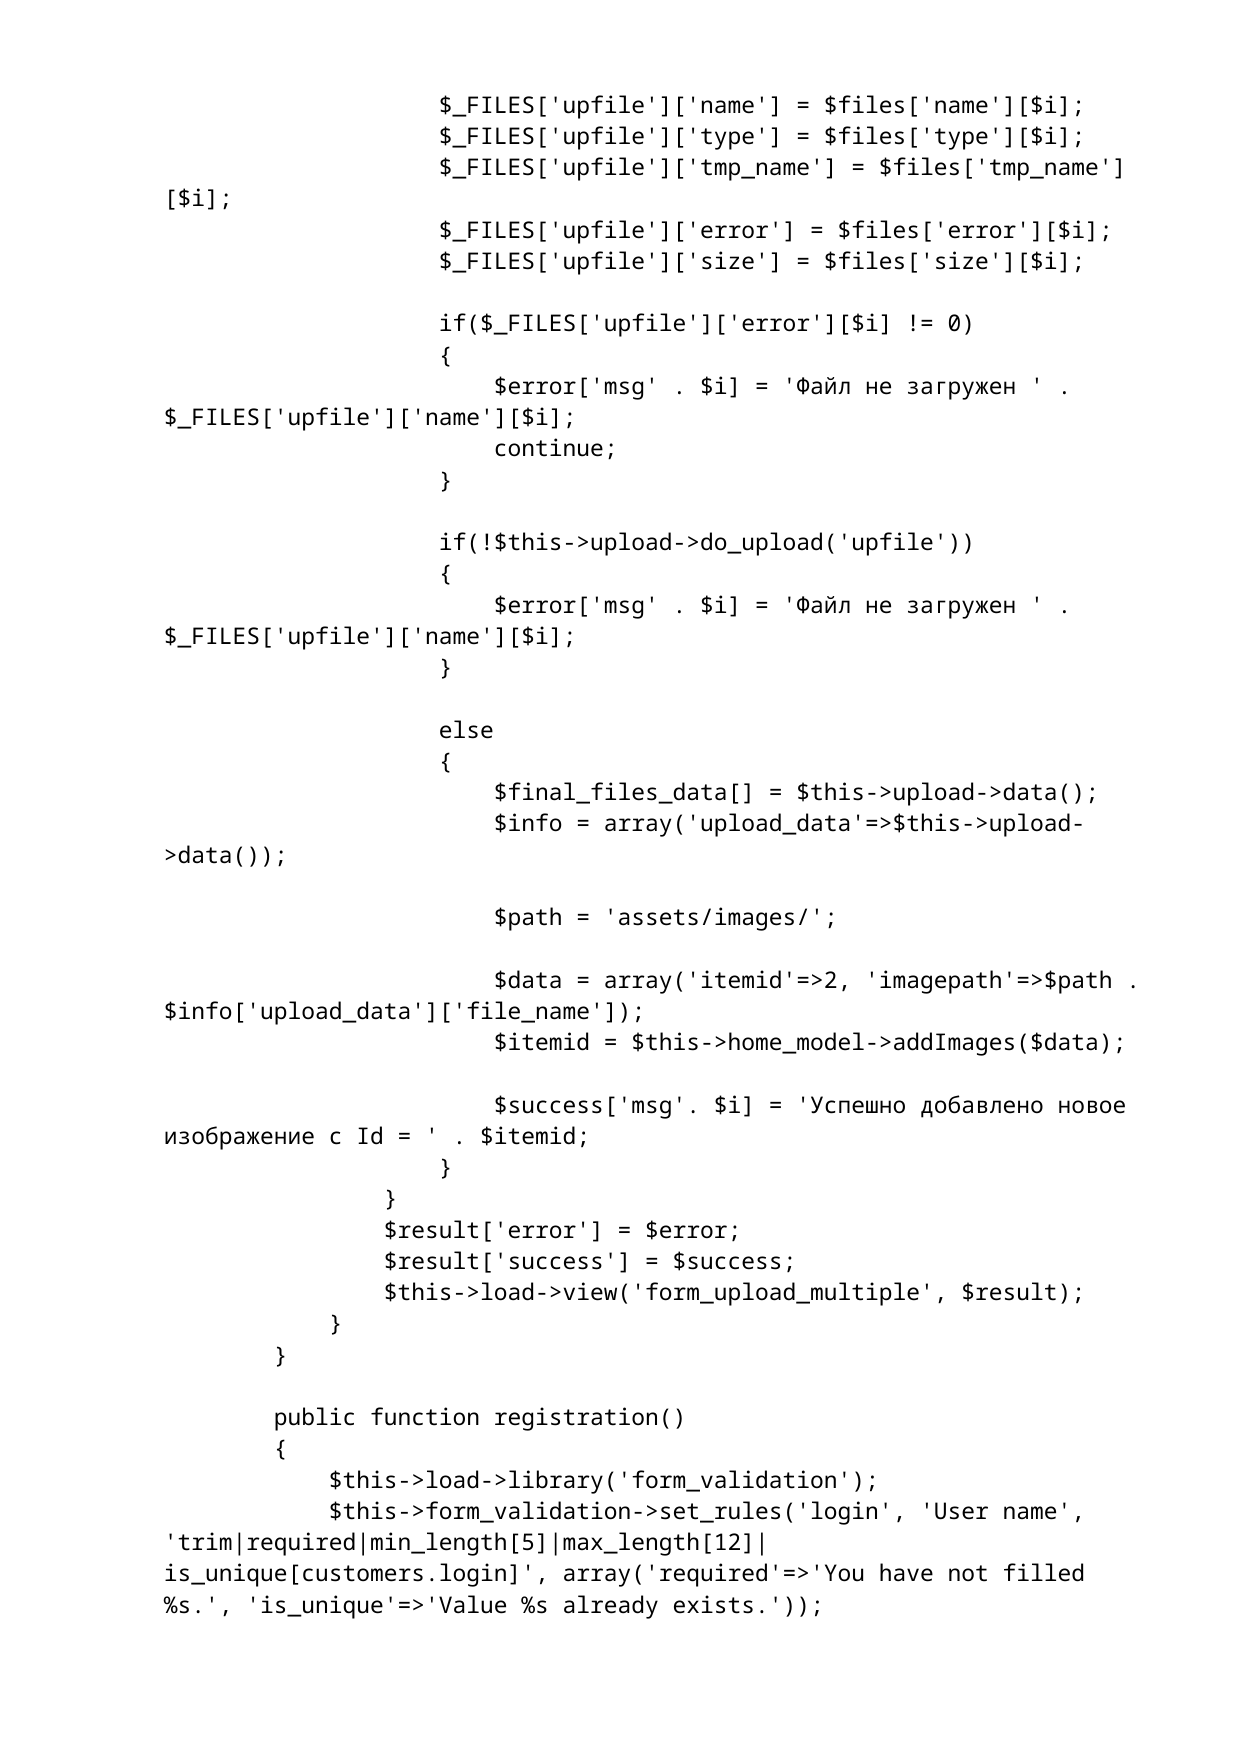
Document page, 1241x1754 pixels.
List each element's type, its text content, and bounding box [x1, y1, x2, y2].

text if($_FILES['upfile']['error'][$i] != 0) [164, 307, 1152, 339]
text } [164, 1307, 1152, 1339]
text } [164, 1339, 1152, 1370]
text $this->load->library('form_validation'); [164, 1464, 1152, 1495]
text $result['success'] = $success; [164, 1245, 1152, 1276]
text $data = array('itemid'=>2, 'imagepath'=>$path . $info['upload_data']['file_name']); [164, 964, 1152, 1026]
text $path = 'assets/images/'; [164, 901, 1152, 932]
text $result['error'] = $error; [164, 1214, 1152, 1245]
text $error['msg' . $i] = 'Файл не загружен ' . $_FILES['upfile']['name'][$i]; [164, 370, 1152, 432]
text { [164, 1432, 1152, 1464]
text } [164, 464, 1152, 495]
text $_FILES['upfile']['tmp_name'] = $files['tmp_name'][$i]; [164, 151, 1152, 214]
text $error['msg' . $i] = 'Файл не загружен ' . $_FILES['upfile']['name'][$i]; [164, 589, 1152, 651]
text $itemid = $this->home_model->addImages($data); [164, 1026, 1152, 1057]
text $success['msg'. $i] = 'Успешно добавлено новое изображение с Id = ' . $itemid; [164, 1089, 1152, 1151]
text if(!$this->upload->do_upload('upfile')) [164, 526, 1152, 557]
text } [164, 1151, 1152, 1182]
text else [164, 714, 1152, 745]
text continue; [164, 432, 1152, 464]
text { [164, 745, 1152, 776]
text $_FILES['upfile']['size'] = $files['size'][$i]; [164, 245, 1152, 276]
text { [164, 557, 1152, 589]
text $final_files_data[] = $this->upload->data(); [164, 776, 1152, 807]
text $info = array('upload_data'=>$this->upload->data()); [164, 807, 1152, 870]
text $_FILES['upfile']['name'] = $files['name'][$i]; [164, 89, 1152, 120]
text $_FILES['upfile']['error'] = $files['error'][$i]; [164, 214, 1152, 245]
text public function registration() [164, 1401, 1152, 1432]
text } [164, 651, 1152, 682]
text $this->form_validation->set_rules('login', 'User name', 'trim|required|min_length[5]|max_length[12]|is_unique[customers.login]', array('required'=>'You have not filled %s.', 'is_unique'=>'Value %s already exists.')); [164, 1495, 1152, 1620]
text $_FILES['upfile']['type'] = $files['type'][$i]; [164, 120, 1152, 151]
text } [164, 1182, 1152, 1214]
text { [164, 339, 1152, 370]
text $this->load->view('form_upload_multiple', $result); [164, 1276, 1152, 1307]
